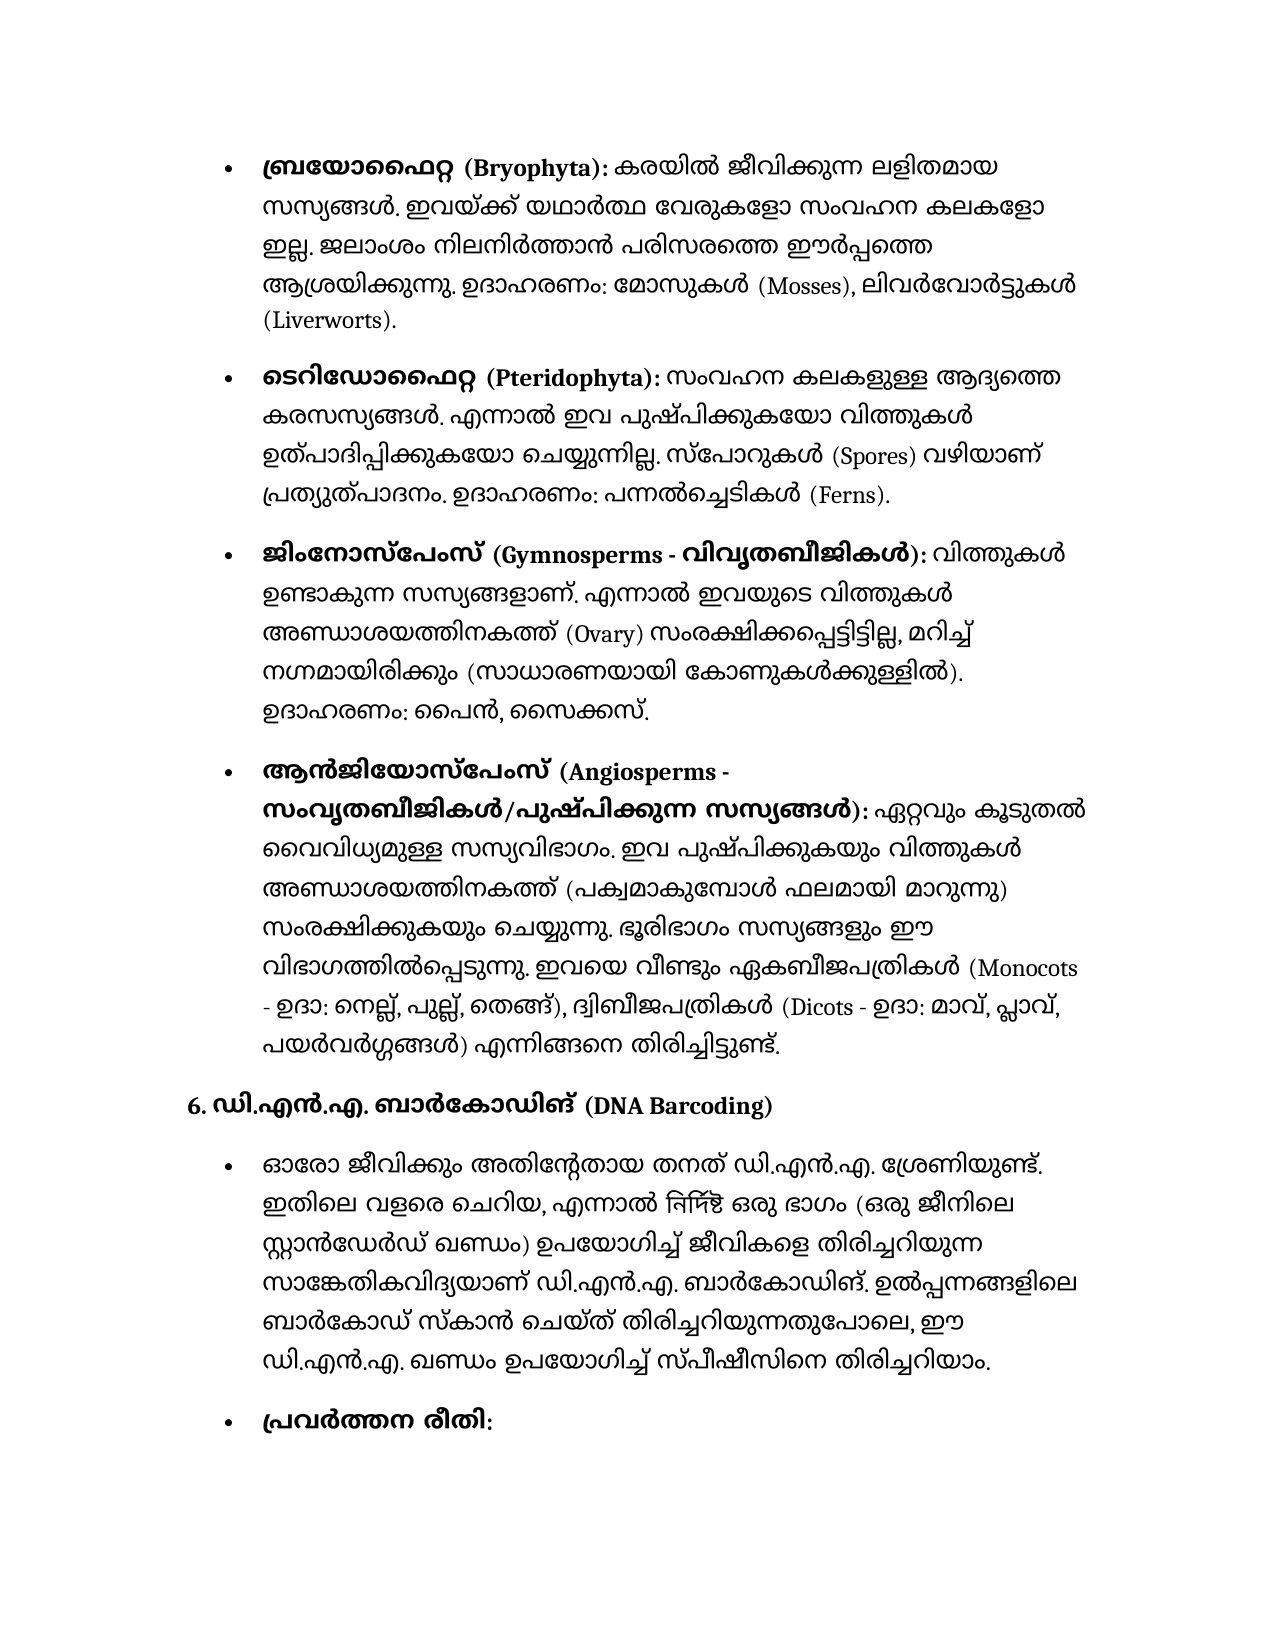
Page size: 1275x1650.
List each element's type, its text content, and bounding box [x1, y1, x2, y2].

list ജിംനോസ്പേംസ് (Gymnosperms - വിവൃതബീജികൾ): വിത്തുകൾ ഉണ്ടാകുന്ന സസ്യങ്ങളാണ്. എന്നാൽ ഇവയുടെ വിത്തുകൾ അണ്ഡാശയത്തിനകത്ത് (Ovary) സംരക്ഷിക്കപ്പെട്ടിട്ടില്ല, മറിച്ച് നഗ്നമായിരിക്കും (സാധാരണയായി കോണുകൾക്കുള്ളിൽ). ഉദാഹരണം: പൈൻ, സൈക്കസ്. [225, 537, 1087, 728]
list ഓരോ ജീവിക്കും അതിന്റേതായ തനത് ഡി.എൻ.എ. ശ്രേണിയുണ്ട്. ഇതിലെ വളരെ ചെറിയ, എന്നാൽ নির্দিষ্টമായ ഒരു ഭാഗം (ഒരു ജീനിലെ സ്റ്റാൻഡേർഡ് ഖണ്ഡം) ഉപയോഗിച്ച് ജീവികളെ തിരിച്ചറിയുന്ന സാങ്കേതികവിദ്യയാണ് ഡി.എൻ.എ. ബാർകോഡിങ്. ഉൽപ്പന്നങ്ങളിലെ ബാർകോഡ് സ്കാൻ ചെയ്ത് തിരിച്ചറിയുന്നതുപോലെ, ഈ ഡി.എൻ.എ. ഖണ്ഡം ഉപയോഗിച്ച് സ്പീഷീസിനെ തിരിച്ചറിയാം. [225, 1148, 1087, 1378]
list പ്രവർത്തന രീതി: [225, 1404, 1087, 1438]
list ബ്രയോഫൈറ്റ (Bryophyta): കരയിൽ ജീവിക്കുന്ന ലളിതമായ സസ്യങ്ങൾ. ഇവയ്ക്ക് യഥാർത്ഥ വേരുകളോ സംവഹന കലകളോ ഇല്ല. ജലാംശം നിലനിർത്താൻ പരിസരത്തെ ഈർപ്പത്തെ ആശ്രയിക്കുന്നു. ഉദാഹരണം: മോസുകൾ (Mosses), ലിവർവോർട്ടുകൾ (Liverworts). [225, 150, 1087, 334]
list ആൻജിയോസ്പേംസ് (Angiosperms - സംവൃതബീജികൾ/പുഷ്പിക്കുന്ന സസ്യങ്ങൾ): ഏറ്റവും കൂടുതൽ വൈവിധ്യമുള്ള സസ്യവിഭാഗം. ഇവ പുഷ്പിക്കുകയും വിത്തുകൾ അണ്ഡാശയത്തിനകത്ത് (പക്വമാകുമ്പോൾ ഫലമായി മാറുന്നു) സംരക്ഷിക്കുകയും ചെയ്യുന്നു. ഭൂരിഭാഗം സസ്യങ്ങളും ഈ വിഭാഗത്തിൽപ്പെടുന്നു. ഇവയെ വീണ്ടും ഏകബീജപത്രികൾ (Monocots - ഉദാ: നെല്ല്, പുല്ല്, തെങ്ങ്), ദ്വിബീജപത്രികൾ (Dicots - ഉദാ: മാവ്, പ്ലാവ്, പയർവർഗ്ഗങ്ങൾ) എന്നിങ്ങനെ തിരിച്ചിട്ടുണ്ട്. [225, 754, 1087, 1062]
text 6. ഡി.എൻ.എ. ബാർകോഡിങ് (DNA Barcoding) [187, 1088, 1087, 1122]
list ടെറിഡോഫൈറ്റ (Pteridophyta): സംവഹന കലകളുള്ള ആദ്യത്തെ കരസസ്യങ്ങൾ. എന്നാൽ ഇവ പുഷ്പിക്കുകയോ വിത്തുകൾ ഉത്പാദിപ്പിക്കുകയോ ചെയ്യുന്നില്ല. സ്പോറുകൾ (Spores) വഴിയാണ് പ്രത്യുത്പാദനം. ഉദാഹരണം: പന്നൽച്ചെടികൾ (Ferns). [225, 360, 1087, 511]
